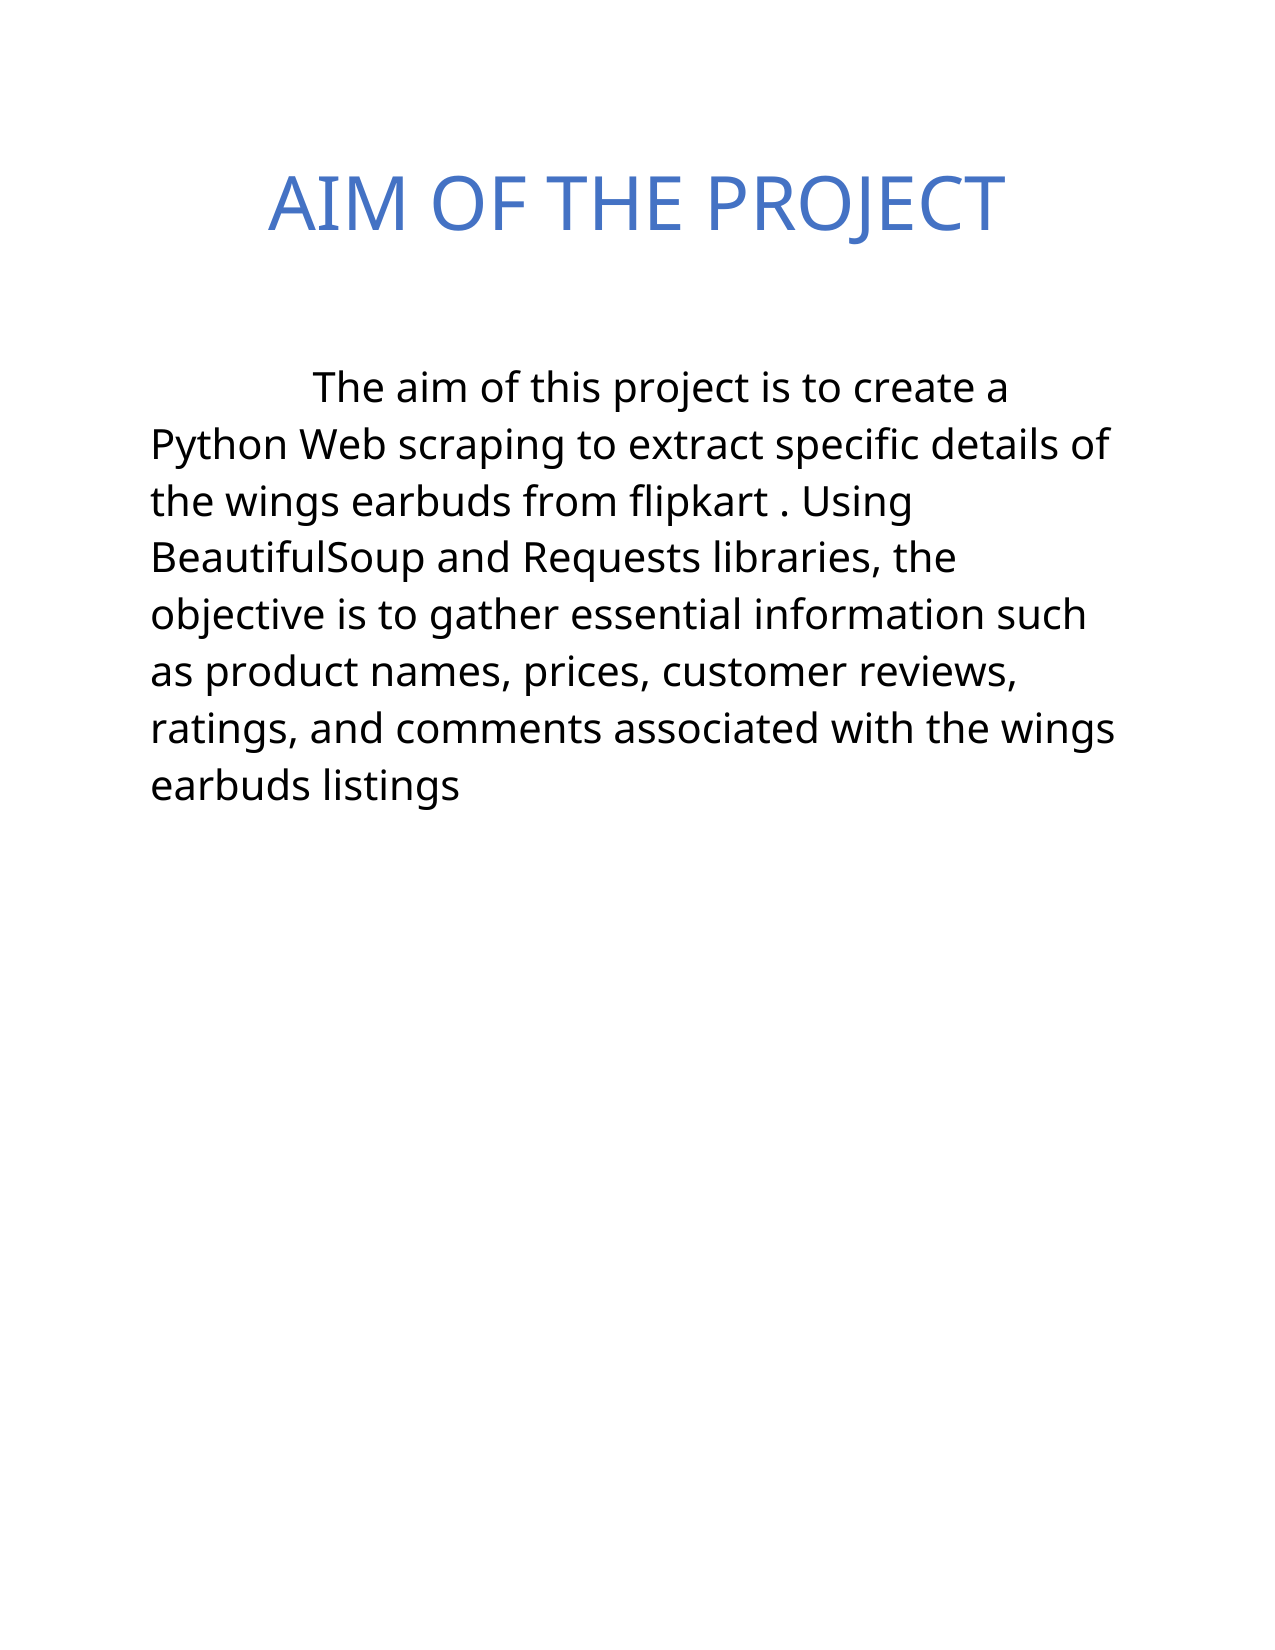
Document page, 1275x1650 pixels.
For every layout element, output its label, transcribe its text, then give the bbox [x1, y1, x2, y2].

text AIM OF THE PROJECT [150, 150, 1125, 252]
text The aim of this project is to create a Python Web scraping to extract specific details of the wings earbuds from flipkart . Using BeautifulSoup and Requests libraries, the objective is to gather essential information such as product names, prices, customer reviews, ratings, and comments associated with the wings earbuds listings [150, 358, 1125, 812]
